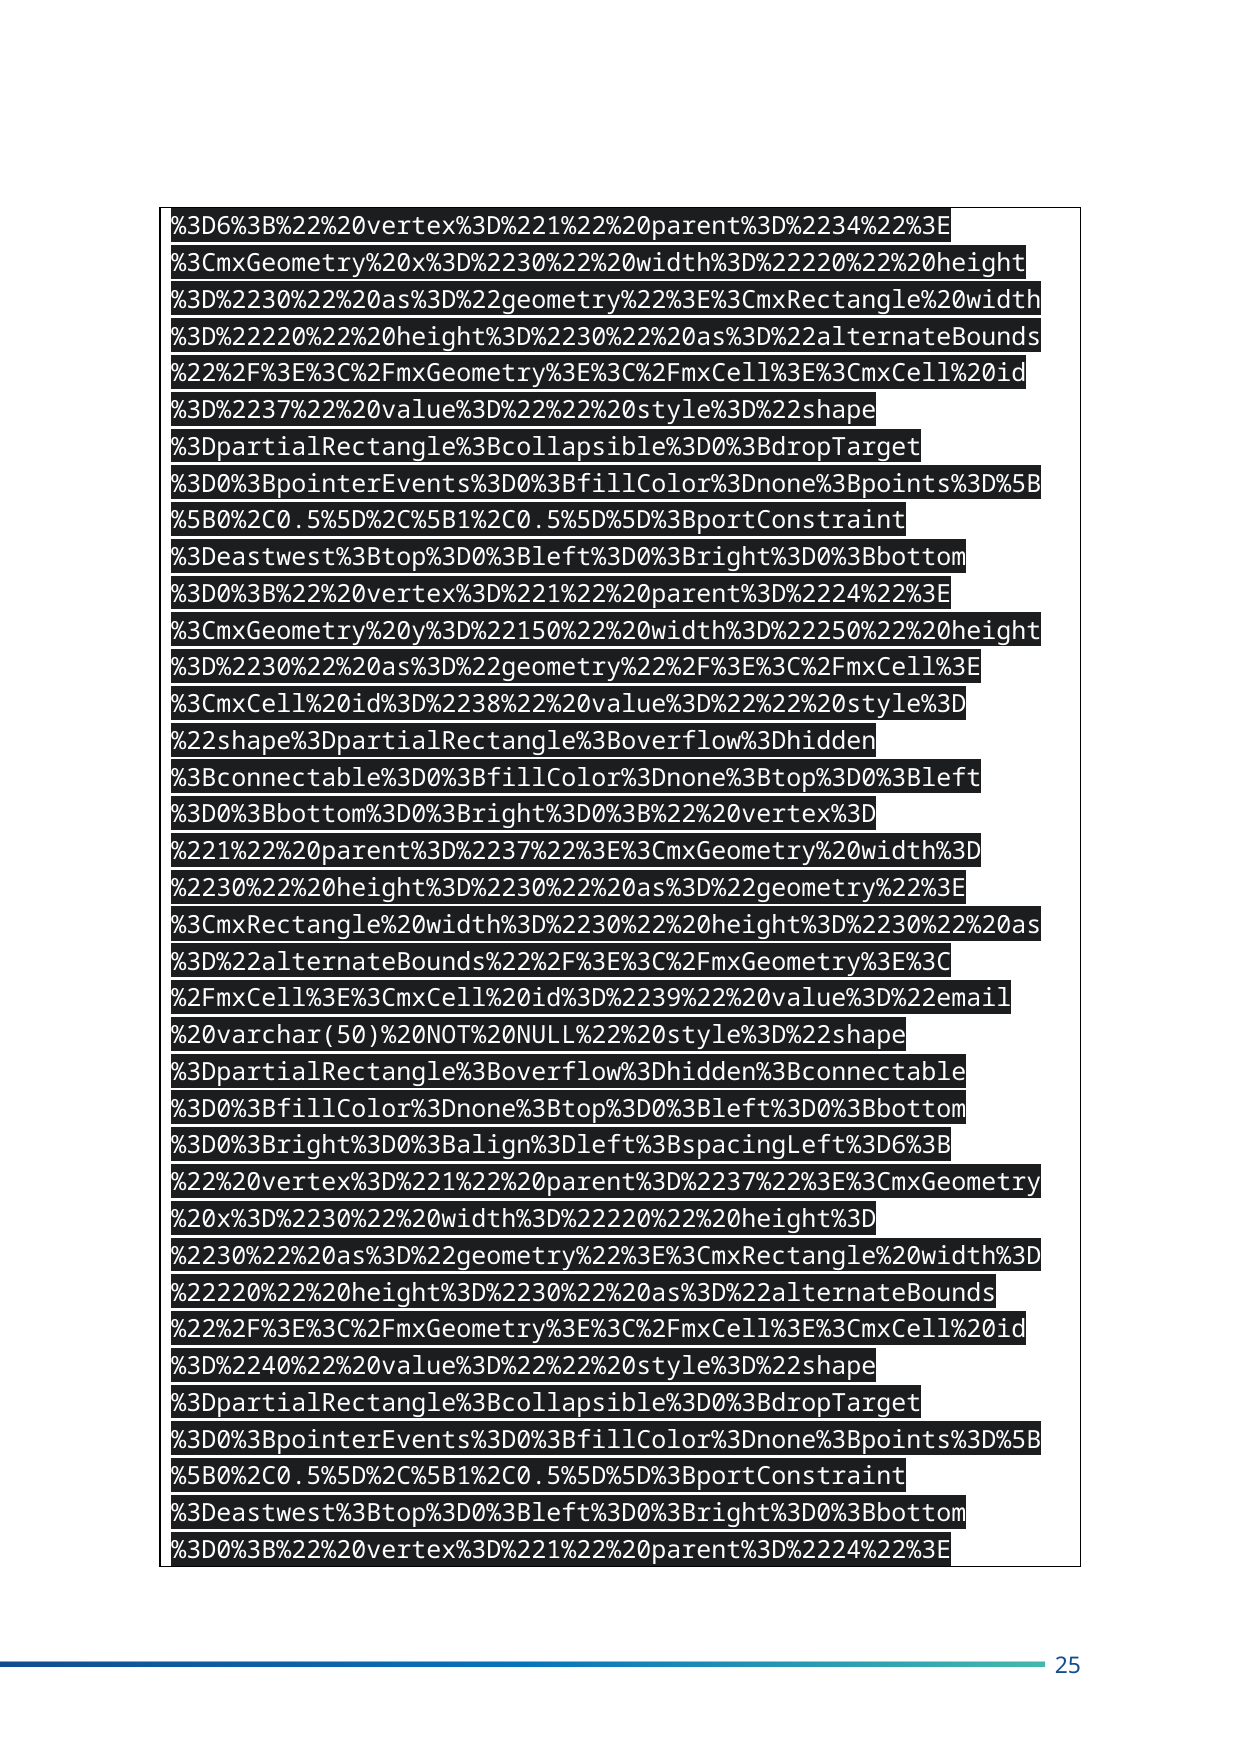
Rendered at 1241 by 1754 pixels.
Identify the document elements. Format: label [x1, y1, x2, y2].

picture [0, 1661, 1046, 1667]
table_header [161, 208, 1080, 1566]
